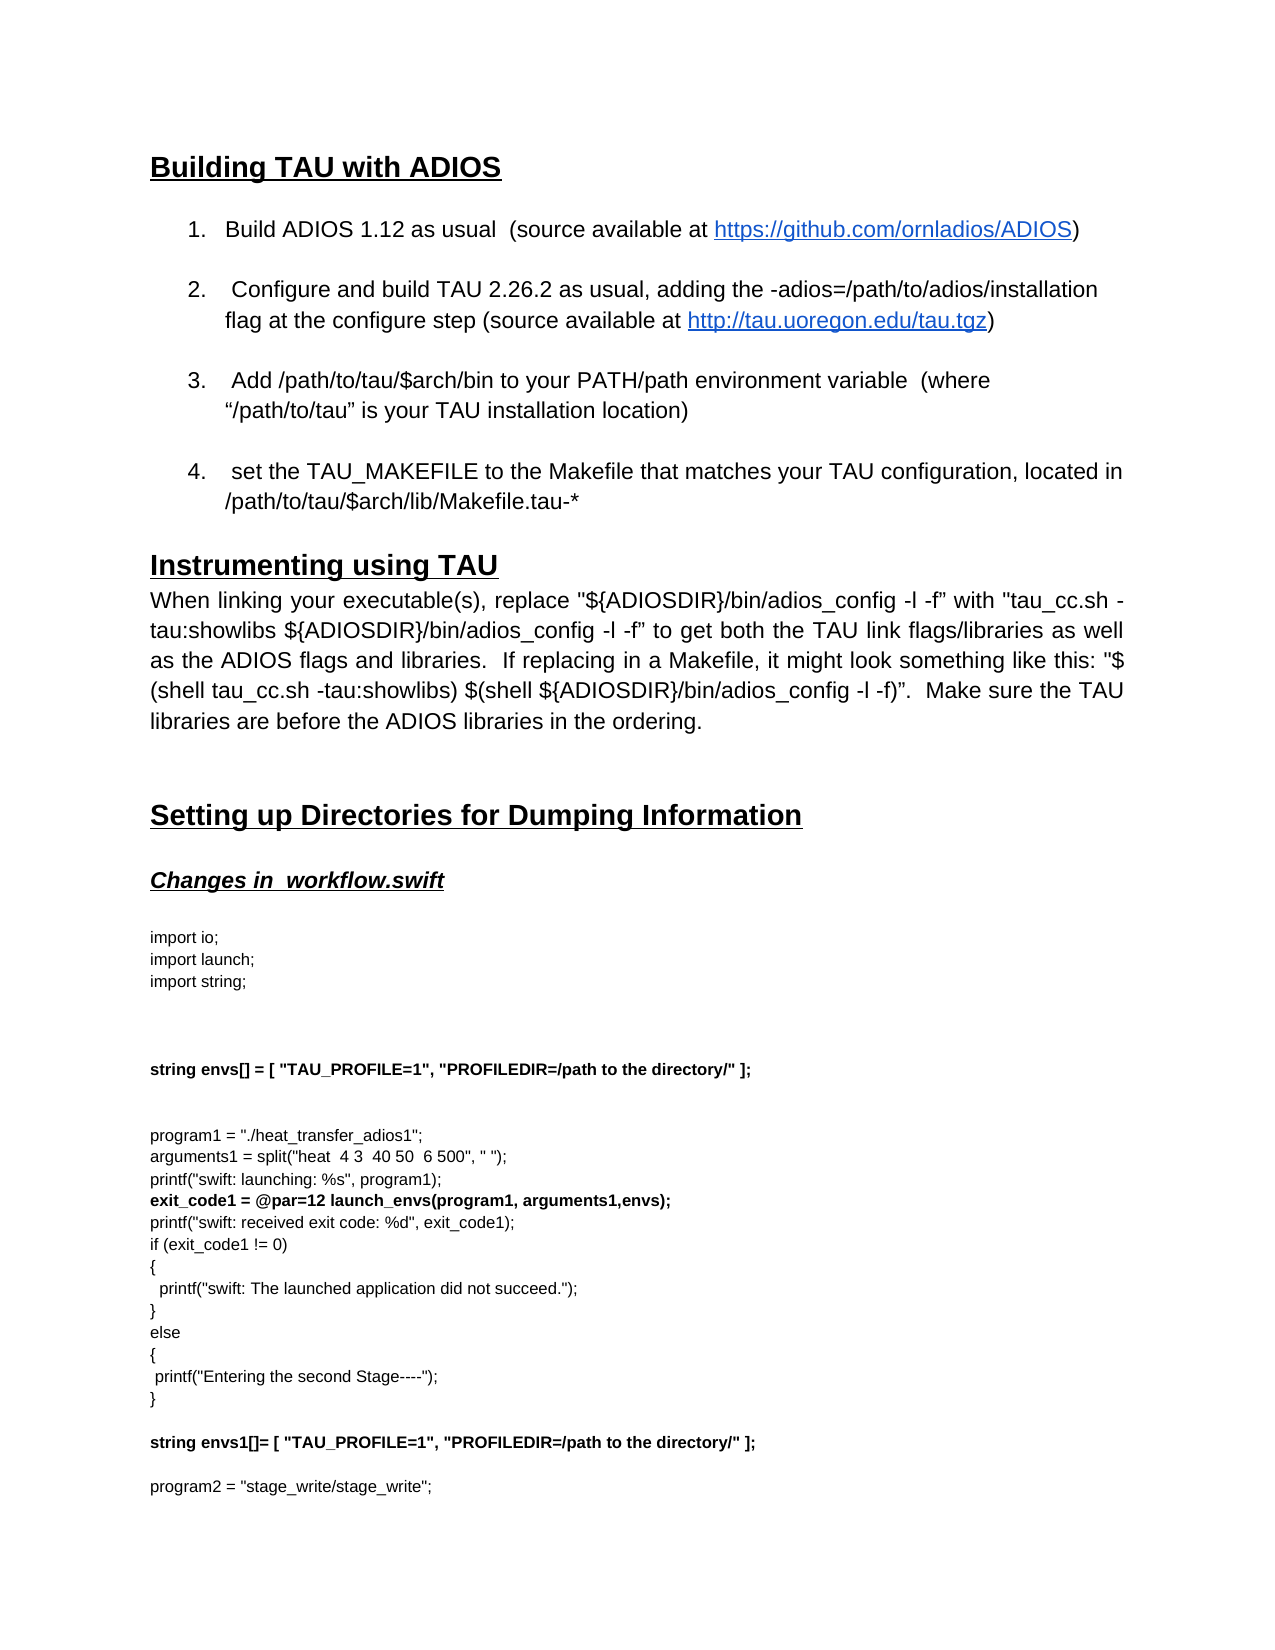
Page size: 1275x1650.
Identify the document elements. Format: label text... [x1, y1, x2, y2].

text import launch; [150, 949, 1125, 969]
text else [150, 1323, 1125, 1342]
text } [150, 1301, 1125, 1320]
list Add /path/to/tau/$arch/bin to your PATH/path environment variable (where “/path/to/tau” is your TAU installation location) [187, 367, 1125, 424]
text printf("swift: received exit code: %d", exit_code1); [150, 1213, 1125, 1232]
text } [150, 1389, 1125, 1408]
text arguments1 = split("heat 4 3 40 50 6 500", " "); [150, 1147, 1125, 1166]
list Build ADIOS 1.12 as usual (source available at https://github.com/ornladios/ADIOS) [187, 216, 1125, 242]
text program1 = "./heat_transfer_adios1"; [150, 1125, 1125, 1144]
text printf("Entering the second Stage----"); [150, 1367, 1125, 1386]
list Configure and build TAU 2.26.2 as usual, adding the -adios=/path/to/adios/installation flag at the configure step (source available at http://tau.uoregon.edu/tau.tgz) [187, 276, 1125, 333]
list set the TAU_MAKEFILE to the Makefile that matches your TAU configuration, located in /path/to/tau/$arch/lib/Makefile.tau-* [187, 458, 1125, 514]
text Setting up Directories for Dumping Information [150, 798, 1125, 832]
text import io; [150, 927, 1125, 947]
text string envs[] = [ "TAU_PROFILE=1", "PROFILEDIR=/path to the directory/" ]; [150, 1059, 1125, 1078]
text if (exit_code1 != 0) [150, 1235, 1125, 1254]
text exit_code1 = @par=12 launch_envs(program1, arguments1,envs); [150, 1191, 1125, 1210]
text { [150, 1345, 1125, 1364]
text When linking your executable(s), replace "${ADIOSDIR}/bin/adios_config -l -f” with "tau_cc.sh -tau:showlibs ${ADIOSDIR}/bin/adios_config -l -f” to get both the TAU link flags/libraries as well as the ADIOS flags and libraries. If replacing in a Makefile, it might look something like this: "$(shell tau_cc.sh -tau:showlibs) $(shell ${ADIOSDIR}/bin/adios_config -l -f)”. Make sure the TAU libraries are before the ADIOS libraries in the ordering. [150, 587, 1125, 734]
text printf("swift: launching: %s", program1); [150, 1169, 1125, 1188]
text Building TAU with ADIOS [150, 150, 1125, 183]
text import string; [150, 971, 1125, 991]
text printf("swift: The launched application did not succeed."); [150, 1279, 1125, 1298]
text program2 = "stage_write/stage_write"; [150, 1477, 1125, 1496]
text string envs1[]= [ "TAU_PROFILE=1", "PROFILEDIR=/path to the directory/" ]; [150, 1433, 1125, 1452]
text Changes in workflow.swift [150, 867, 1125, 893]
text { [150, 1257, 1125, 1276]
text Instrumenting using TAU [150, 548, 1125, 582]
